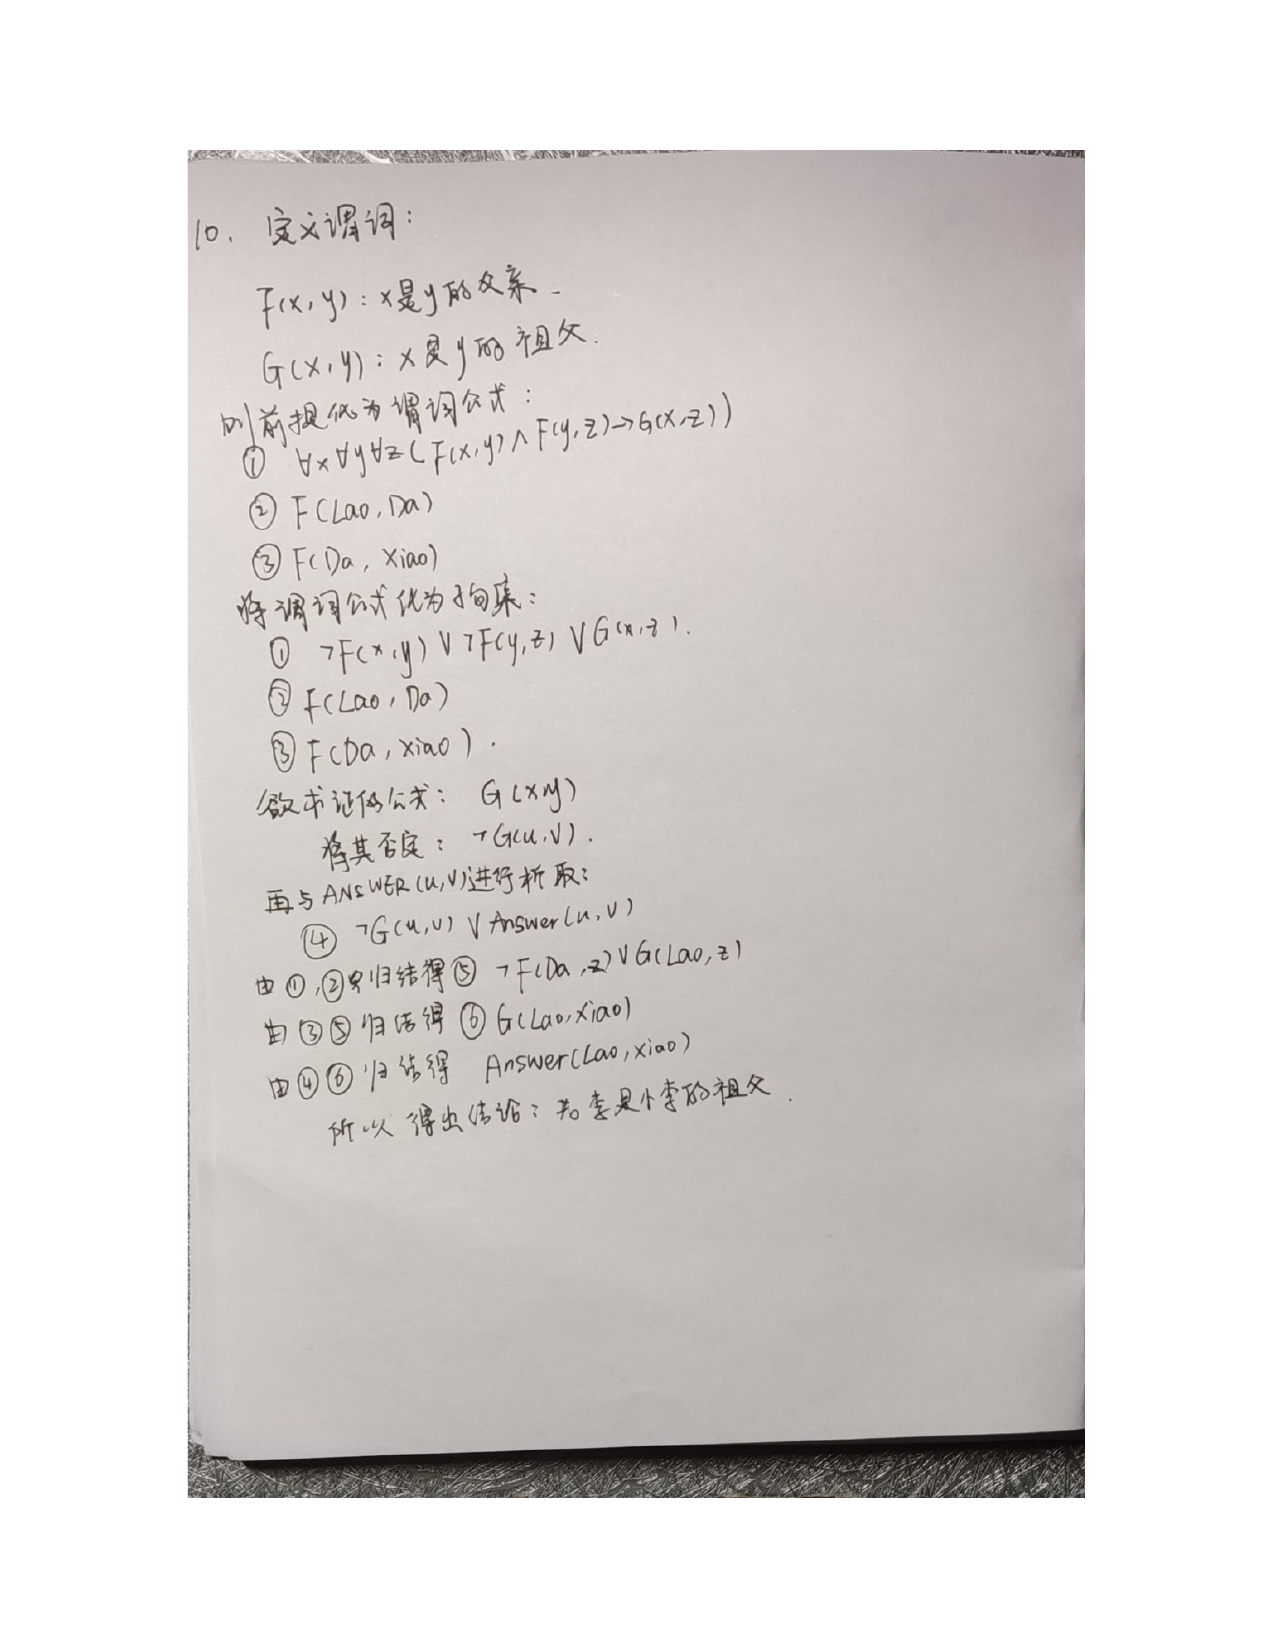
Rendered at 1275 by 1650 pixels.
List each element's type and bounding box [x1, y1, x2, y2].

picture [189, 151, 1085, 1497]
